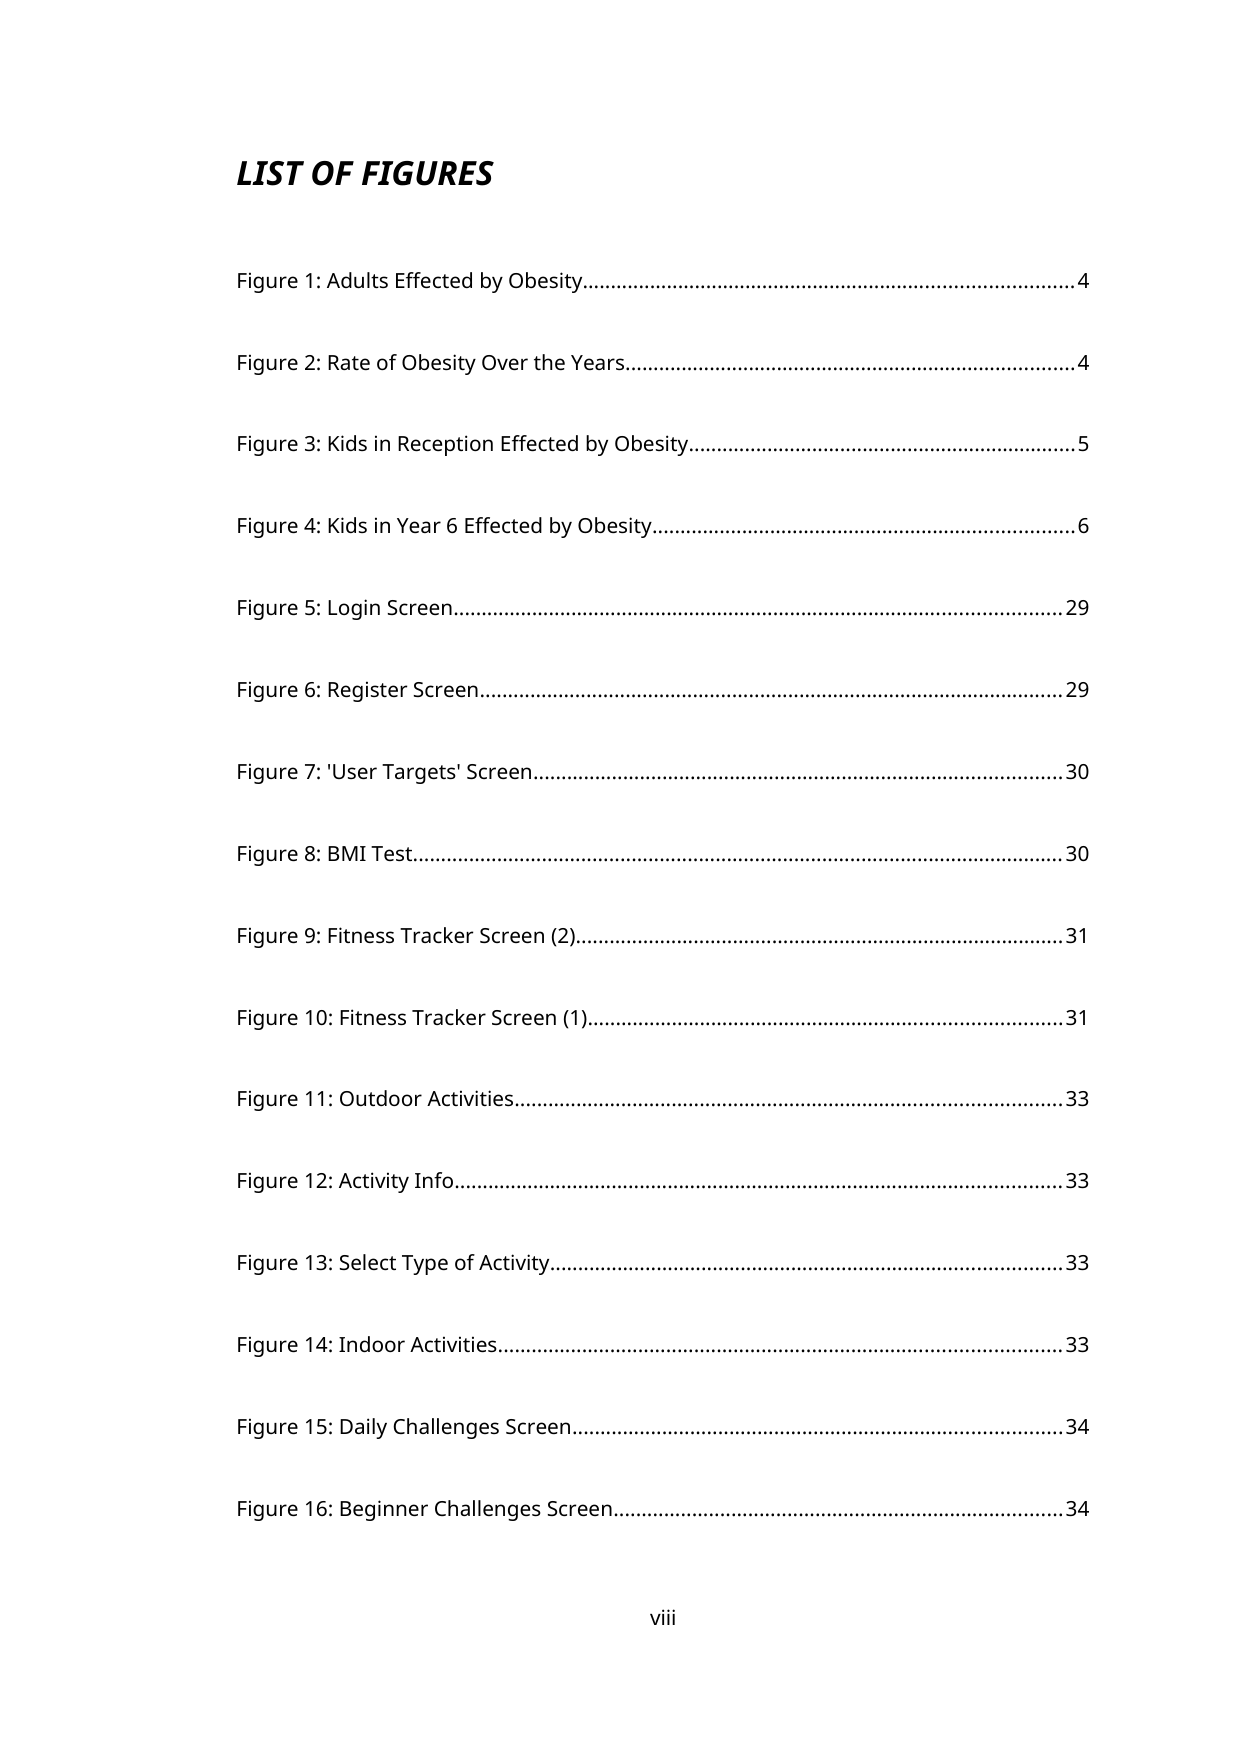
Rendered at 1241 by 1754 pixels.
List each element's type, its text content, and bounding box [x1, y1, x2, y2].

text Figure 5: Login Screen 29 [236, 593, 1090, 622]
text Figure 15: Daily Challenges Screen 34 [236, 1412, 1090, 1441]
text Figure 2: Rate of Obesity Over the Years 4 [236, 348, 1090, 376]
text Figure 8: BMI Test 30 [236, 839, 1090, 867]
text Figure 6: Register Screen 29 [236, 675, 1090, 704]
text Figure 9: Fitness Tracker Screen (2) 31 [236, 921, 1090, 949]
text Figure 7: 'User Targets' Screen 30 [236, 757, 1090, 786]
text Figure 11: Outdoor Activities 33 [236, 1084, 1090, 1113]
text Figure 13: Select Type of Activity 33 [236, 1248, 1090, 1277]
subtitle List of Figures [236, 150, 1090, 195]
text Figure 1: Adults Effected by Obesity 4 [236, 266, 1090, 294]
text Figure 3: Kids in Reception Effected by Obesity 5 [236, 429, 1090, 458]
text Figure 14: Indoor Activities 33 [236, 1330, 1090, 1359]
text Figure 12: Activity Info 33 [236, 1166, 1090, 1195]
text Figure 4: Kids in Year 6 Effected by Obesity 6 [236, 511, 1090, 540]
text Figure 16: Beginner Challenges Screen 34 [236, 1494, 1090, 1522]
text Figure 10: Fitness Tracker Screen (1) 31 [236, 1003, 1090, 1031]
